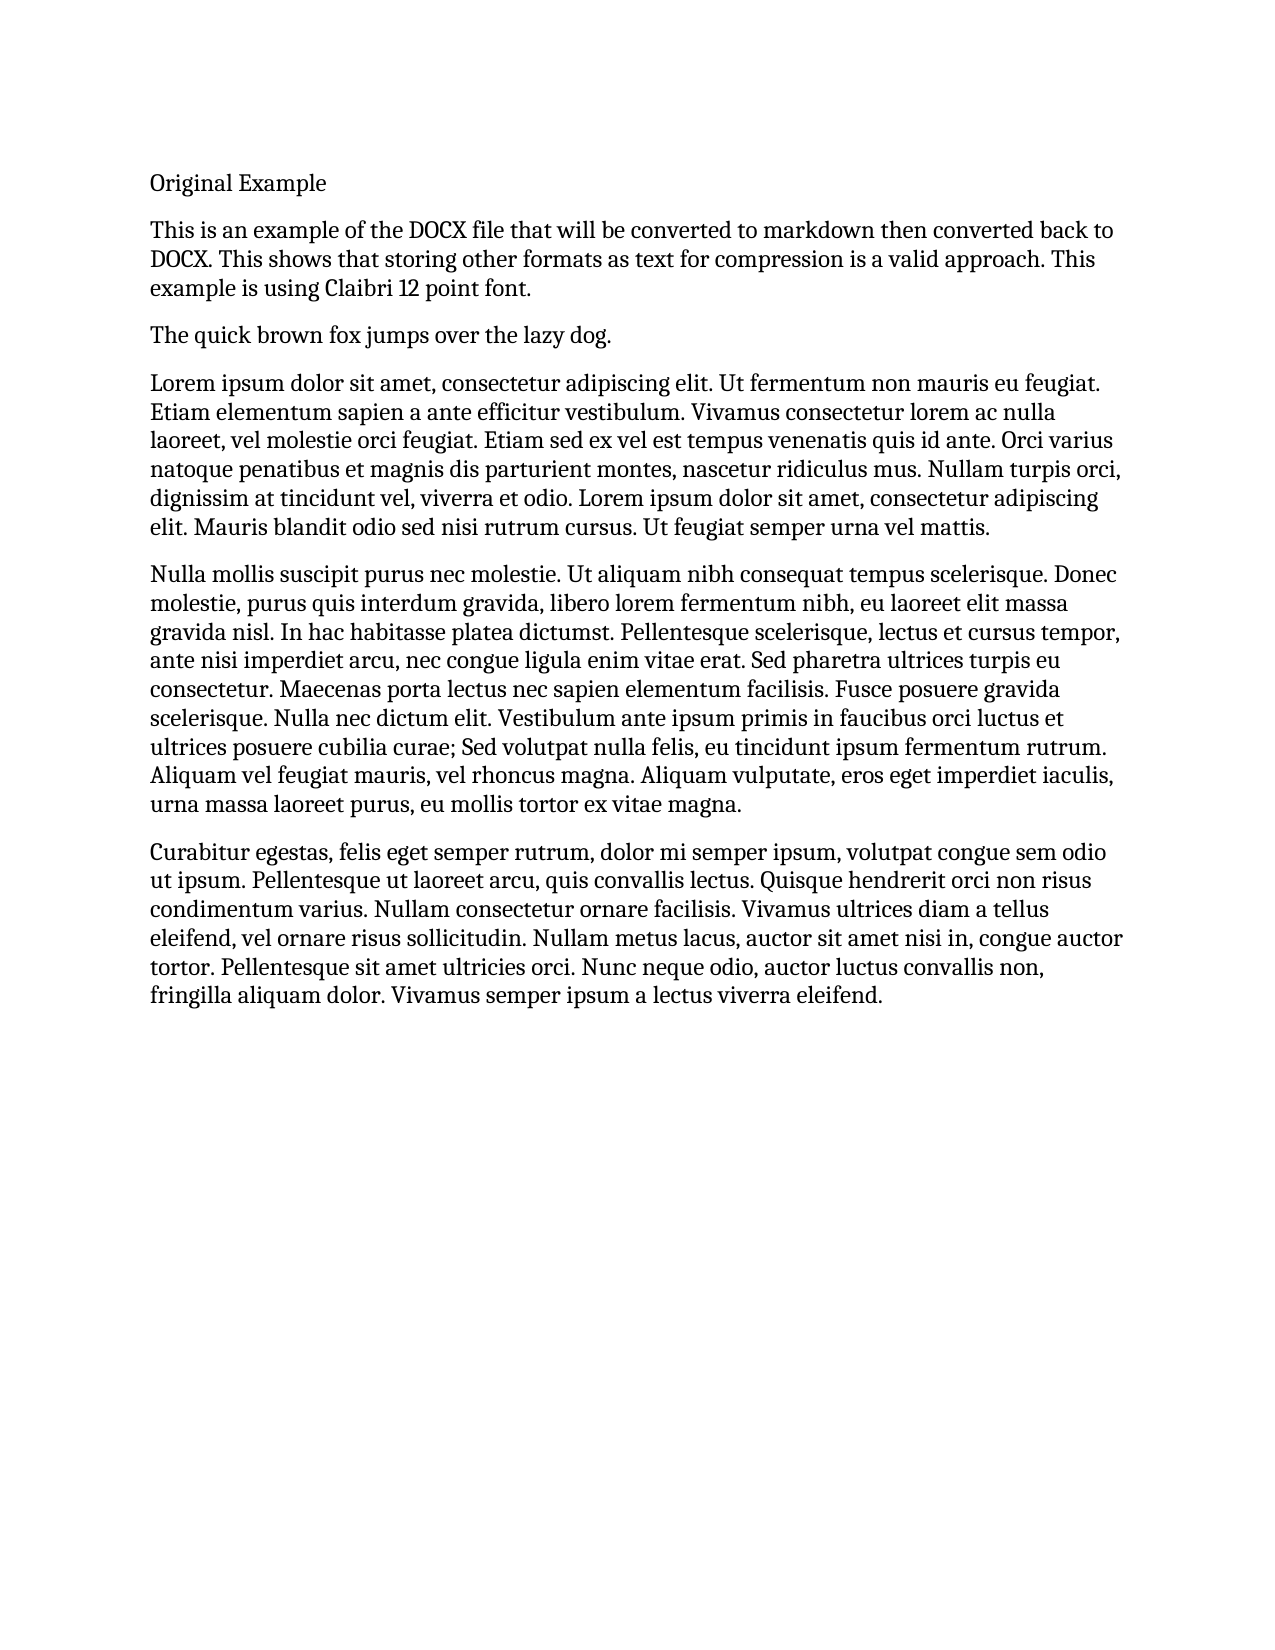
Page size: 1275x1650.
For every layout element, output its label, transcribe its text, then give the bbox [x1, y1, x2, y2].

text Original Example [150, 169, 1125, 197]
text Curabitur egestas, felis eget semper rutrum, dolor mi semper ipsum, volutpat congue sem odio ut ipsum. Pellentesque ut laoreet arcu, quis convallis lectus. Quisque hendrerit orci non risus condimentum varius. Nullam consectetur ornare facilisis. Vivamus ultrices diam a tellus eleifend, vel ornare risus sollicitudin. Nullam metus lacus, auctor sit amet nisi in, congue auctor tortor. Pellentesque sit amet ultricies orci. Nunc neque odio, auctor luctus convallis non, fringilla aliquam dolor. Vivamus semper ipsum a lectus viverra eleifend. [150, 837, 1125, 1010]
text This is an example of the DOCX file that will be converted to markdown then converted back to DOCX. This shows that storing other formats as text for compression is a valid approach. This example is using Claibri 12 point font. [150, 216, 1125, 302]
text The quick brown fox jumps over the lazy dog. [150, 321, 1125, 350]
text Lorem ipsum dolor sit amet, consectetur adipiscing elit. Ut fermentum non mauris eu feugiat. Etiam elementum sapien a ante efficitur vestibulum. Vivamus consectetur lorem ac nulla laoreet, vel molestie orci feugiat. Etiam sed ex vel est tempus venenatis quis id ante. Orci varius natoque penatibus et magnis dis parturient montes, nascetur ridiculus mus. Nullam turpis orci, dignissim at tincidunt vel, viverra et odio. Lorem ipsum dolor sit amet, consectetur adipiscing elit. Mauris blandit odio sed nisi rutrum cursus. Ut feugiat semper urna vel mattis. [150, 369, 1125, 541]
text Nulla mollis suscipit purus nec molestie. Ut aliquam nibh consequat tempus scelerisque. Donec molestie, purus quis interdum gravida, libero lorem fermentum nibh, eu laoreet elit massa gravida nisl. In hac habitasse platea dictumst. Pellentesque scelerisque, lectus et cursus tempor, ante nisi imperdiet arcu, nec congue ligula enim vitae erat. Sed pharetra ultrices turpis eu consectetur. Maecenas porta lectus nec sapien elementum facilisis. Fusce posuere gravida scelerisque. Nulla nec dictum elit. Vestibulum ante ipsum primis in faucibus orci luctus et ultrices posuere cubilia curae; Sed volutpat nulla felis, eu tincidunt ipsum fermentum rutrum. Aliquam vel feugiat mauris, vel rhoncus magna. Aliquam vulputate, eros eget imperdiet iaculis, urna massa laoreet purus, eu mollis tortor ex vitae magna. [150, 560, 1125, 819]
